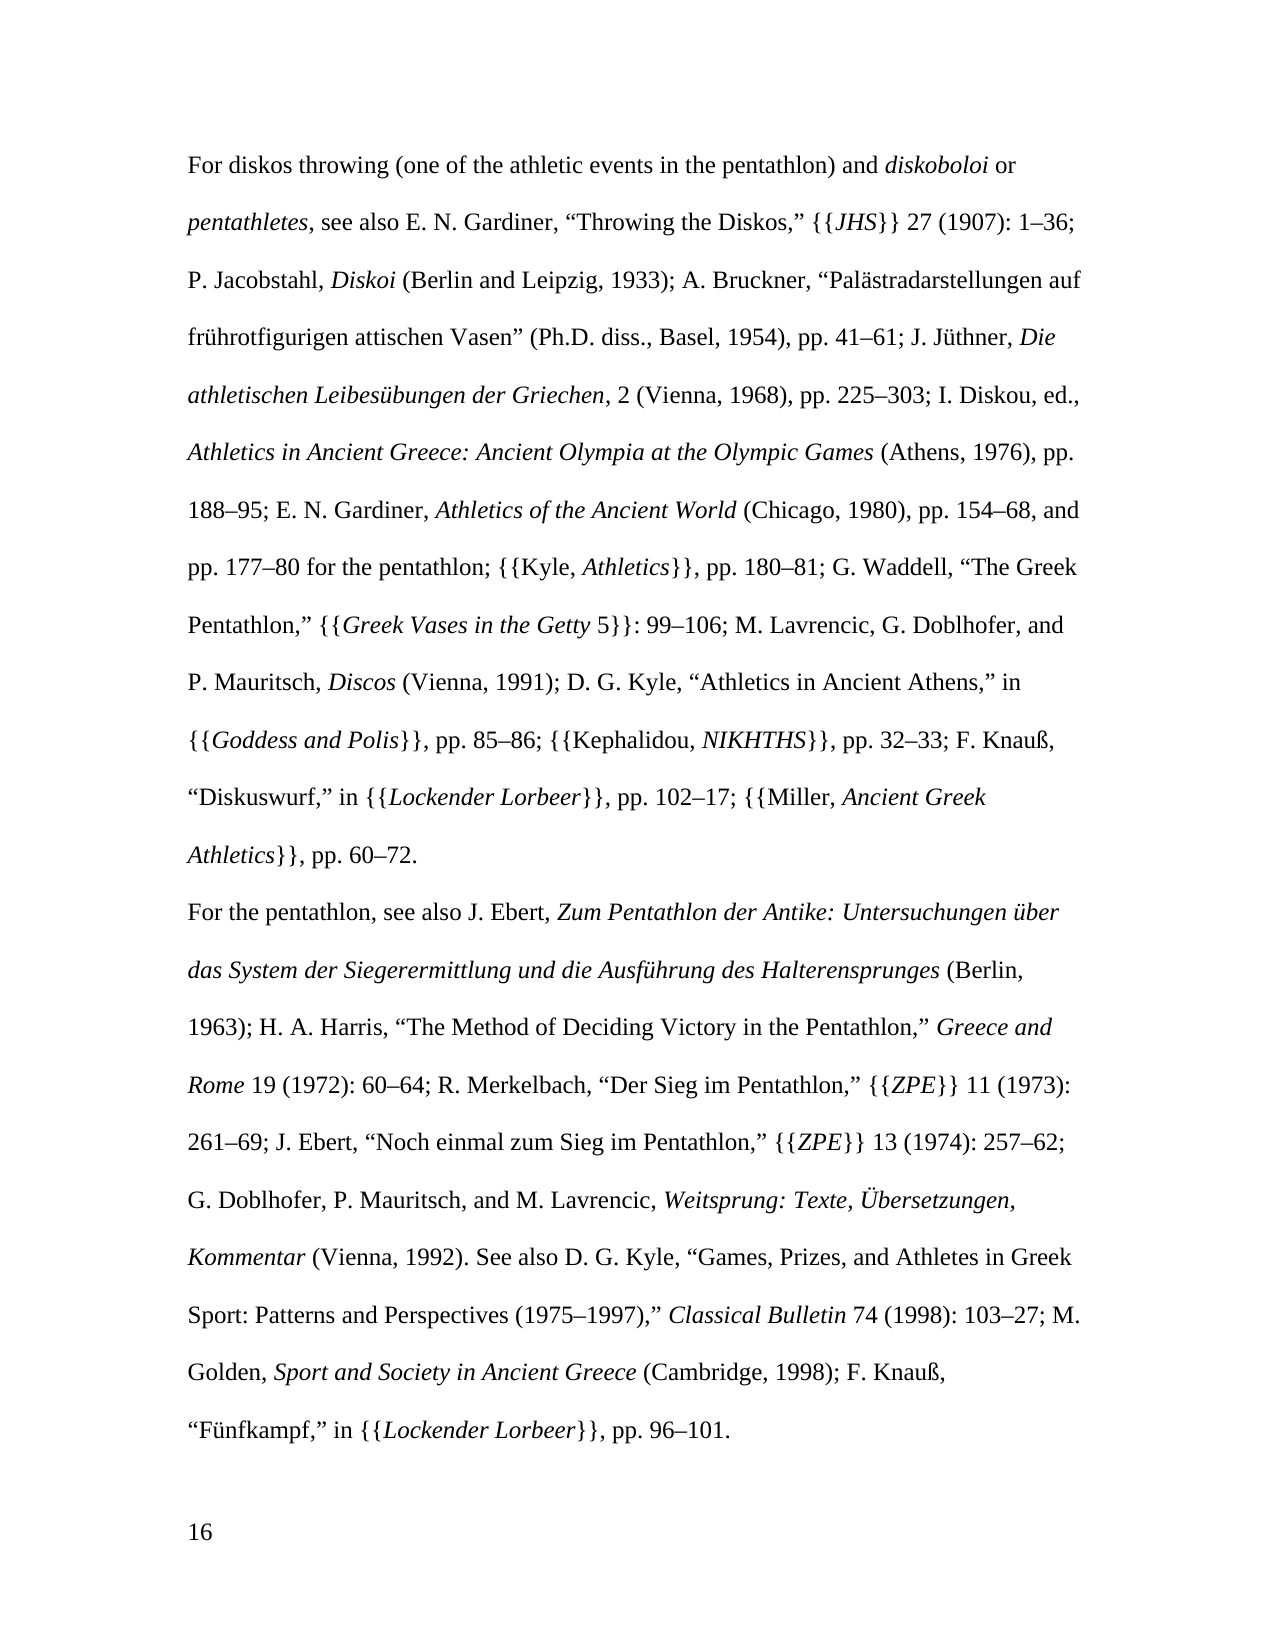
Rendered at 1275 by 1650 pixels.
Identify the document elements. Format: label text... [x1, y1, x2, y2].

text For the pentathlon, see also J. Ebert, Zum Pentathlon der Antike: Untersuchungen über das System der Siegerermittlung und die Ausführung des Halterensprunges (Berlin, 1963); H. A. Harris, “The Method of Deciding Victory in the Pentathlon,” Greece and Rome 19 (1972): 60–64; R. Merkelbach, “Der Sieg im Pentathlon,” {{ZPE}} 11 (1973): 261–69; J. Ebert, “Noch einmal zum Sieg im Pentathlon,” {{ZPE}} 13 (1974): 257–62; G. Doblhofer, P. Mauritsch, and M. Lavrencic, Weitsprung: Texte, Übersetzungen, Kommentar (Vienna, 1992). See also D. G. Kyle, “Games, Prizes, and Athletes in Greek Sport: Patterns and Perspectives (1975–1997),” Classical Bulletin 74 (1998): 103–27; M. Golden, Sport and Society in Ancient Greece (Cambridge, 1998); F. Knauß, “Fünfkampf,” in {{Lockender Lorbeer}}, pp. 96–101. [187, 897, 1087, 1444]
text For diskos throwing (one of the athletic events in the pentathlon) and diskoboloi or pentathletes, see also E. N. Gardiner, “Throwing the Diskos,” {{JHS}} 27 (1907): 1–36; P. Jacobstahl, Diskoi (Berlin and Leipzig, 1933); A. Bruckner, “Palästradarstellungen auf frührotfigurigen attischen Vasen” (Ph.D. diss., Basel, 1954), pp. 41–61; J. Jüthner, Die athletischen Leibesübungen der Griechen, 2 (Vienna, 1968), pp. 225–303; I. Diskou, ed., Athletics in Ancient Greece: Ancient Olympia at the Olympic Games (Athens, 1976), pp. 188–95; E. N. Gardiner, Athletics of the Ancient World (Chicago, 1980), pp. 154–68, and pp. 177–80 for the pentathlon; {{Kyle, Athletics}}, pp. 180–81; G. Waddell, “The Greek Pentathlon,” {{Greek Vases in the Getty 5}}: 99–106; M. Lavrencic, G. Doblhofer, and P. Mauritsch, Discos (Vienna, 1991); D. G. Kyle, “Athletics in Ancient Athens,” in {{Goddess and Polis}}, pp. 85–86; {{Kephalidou, NIKHTHS}}, pp. 32–33; F. Knauß, “Diskuswurf,” in {{Lockender Lorbeer}}, pp. 102–17; {{Miller, Ancient Greek Athletics}}, pp. 60–72. [187, 150, 1087, 869]
